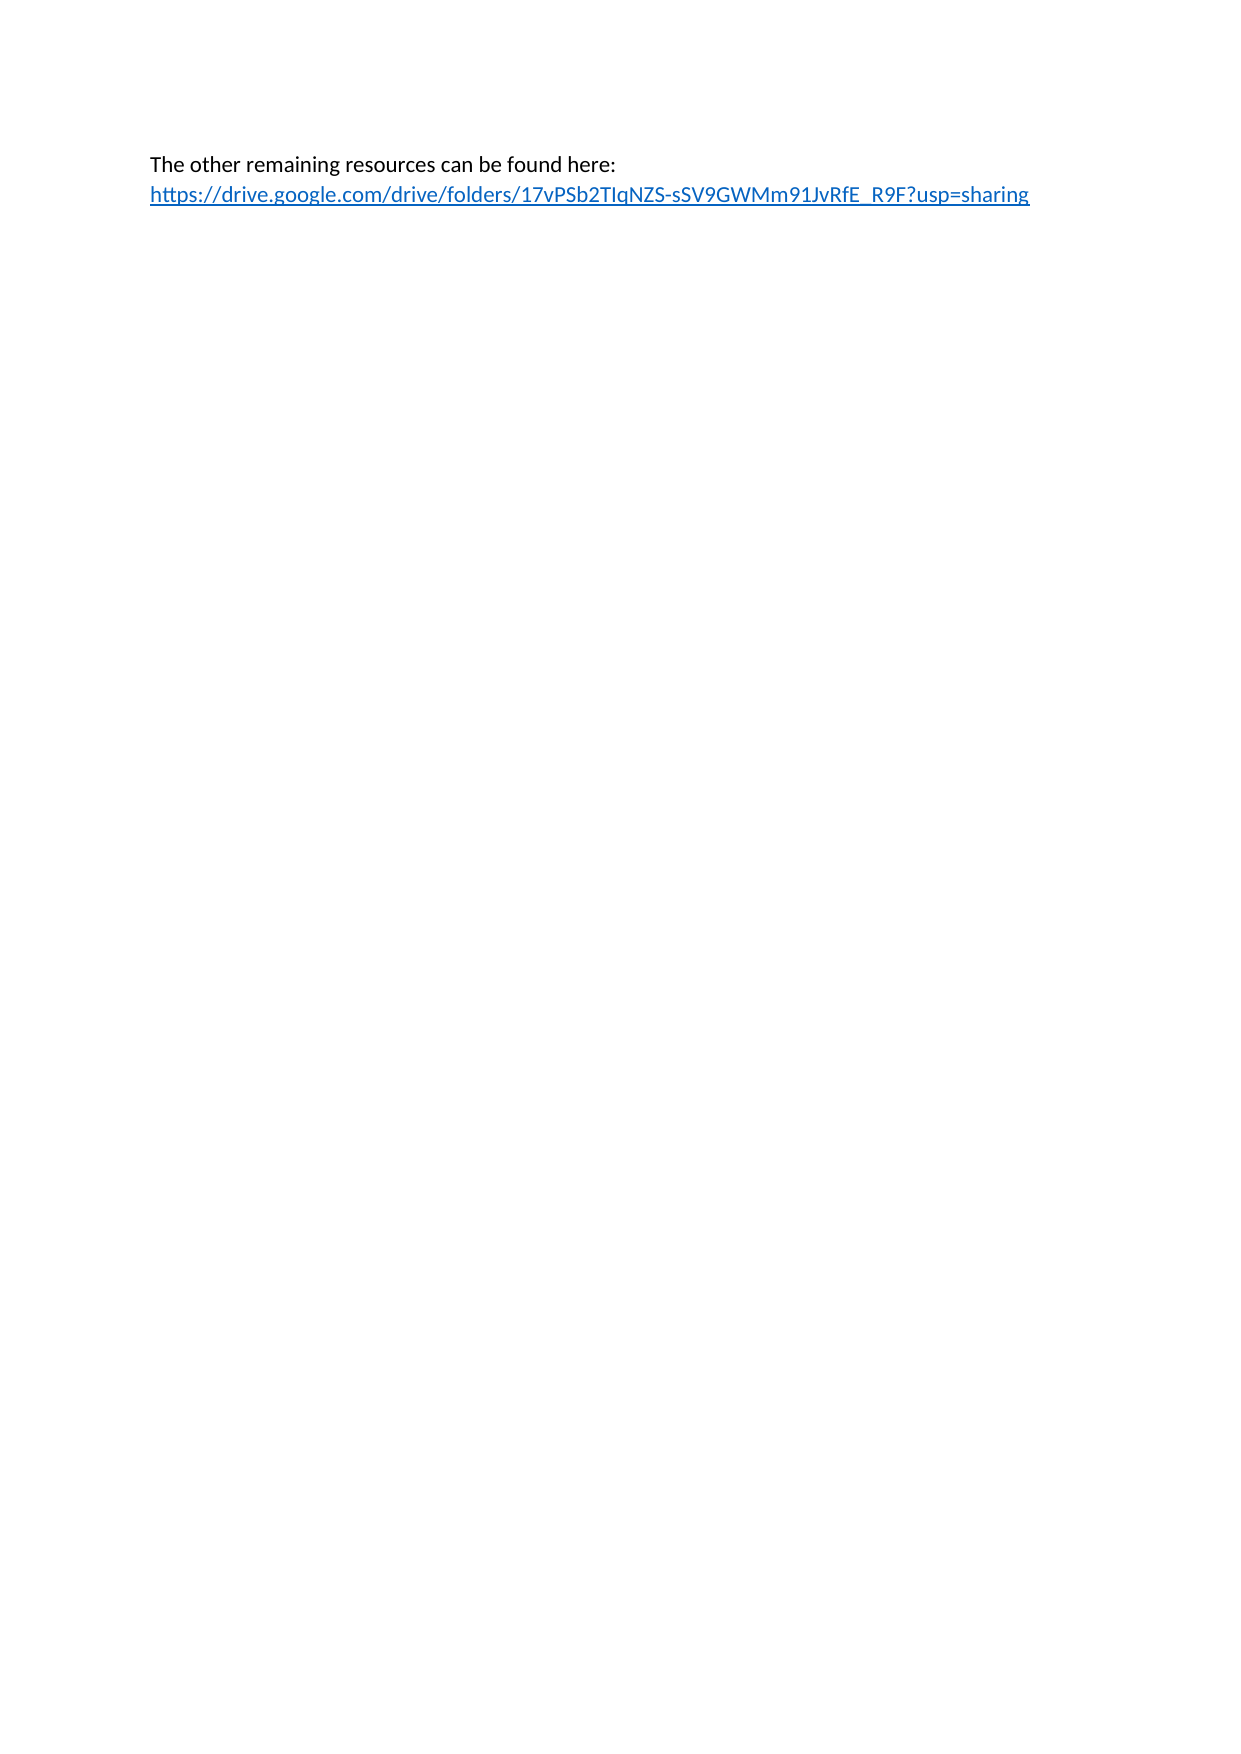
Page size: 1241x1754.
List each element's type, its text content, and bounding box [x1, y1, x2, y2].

text The other remaining resources can be found here: https://drive.google.com/drive/folders/17vPSb2TIqNZS-sSV9GWMm91JvRfE_R9F?usp=sharing [150, 150, 1090, 208]
